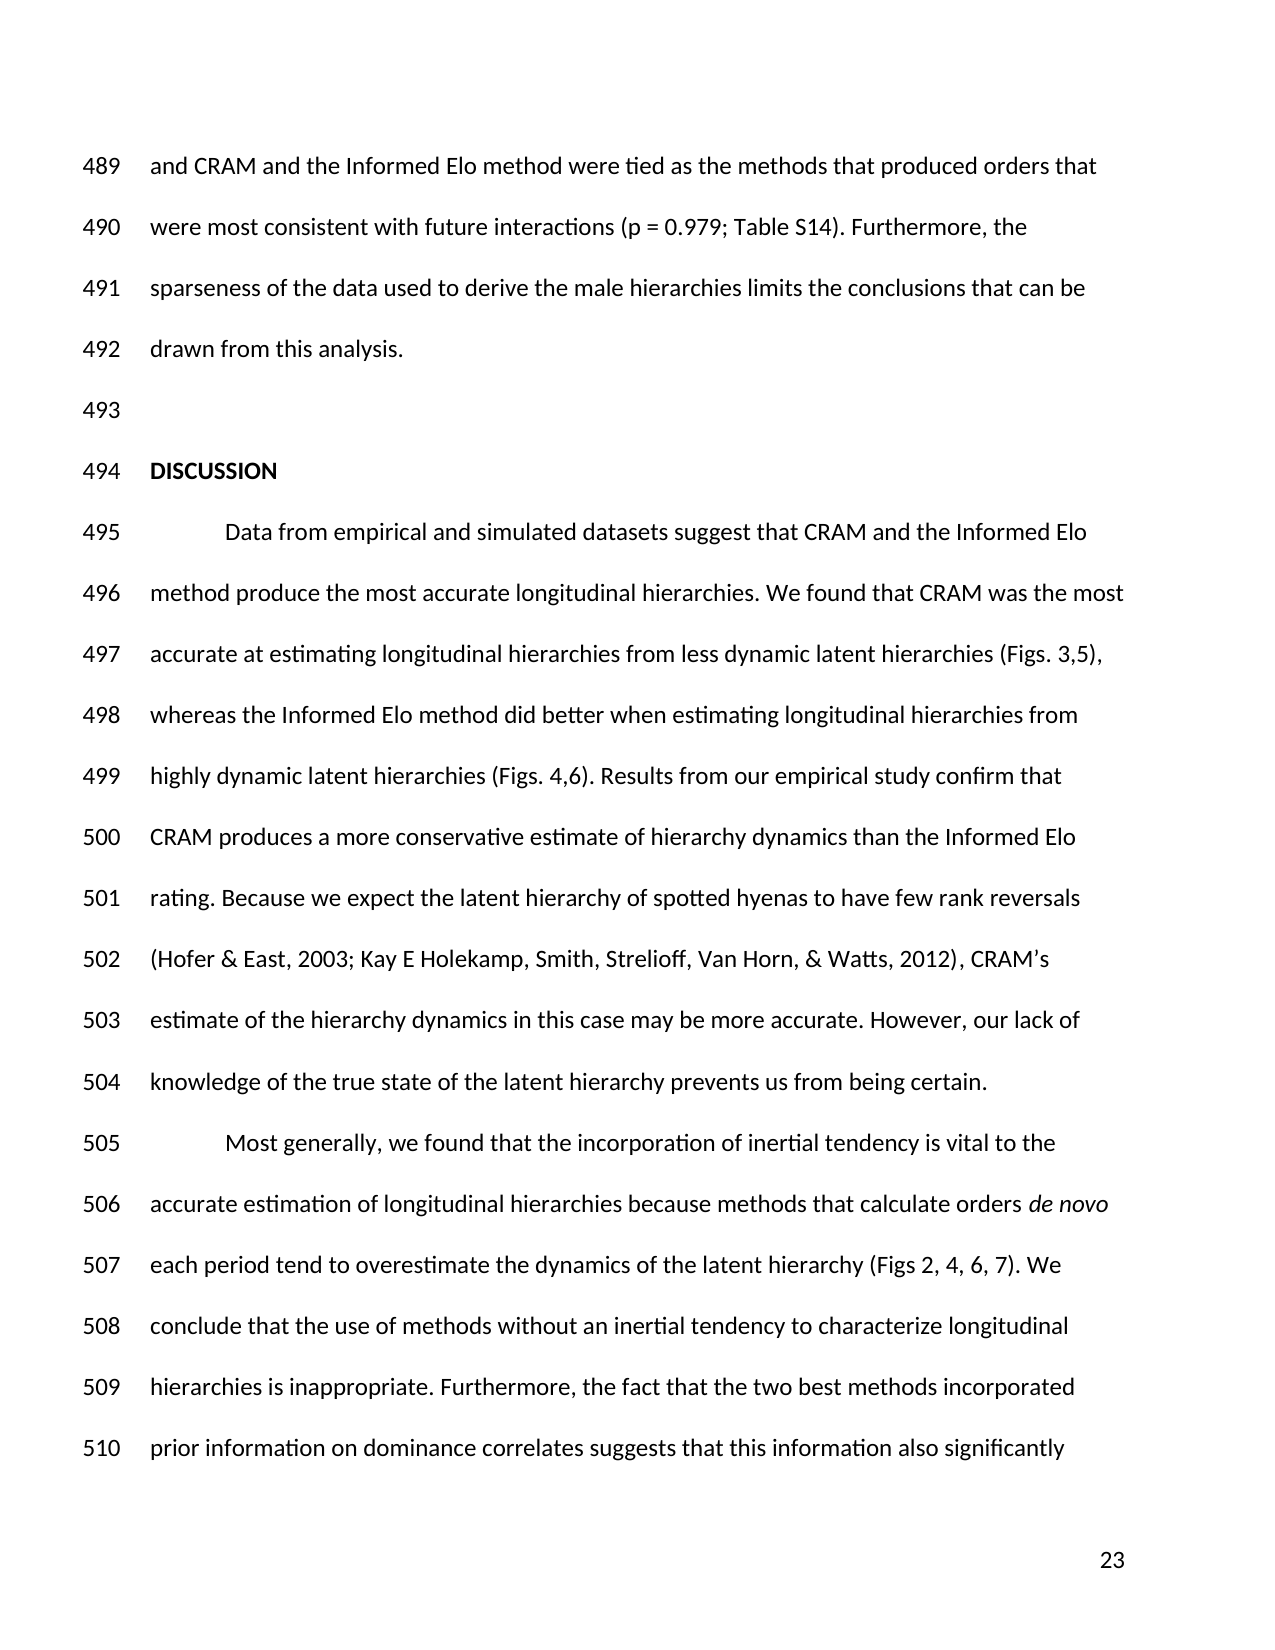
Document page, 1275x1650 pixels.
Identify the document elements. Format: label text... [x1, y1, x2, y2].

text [150, 150, 1125, 364]
text DISCUSSION [150, 455, 1125, 486]
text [150, 1127, 1125, 1462]
text Data from empirical and simulated datasets suggest that CRAM and the Informed Elo method produce the most accurate longitudinal hierarchies. We found that CRAM was the most accurate at estimating longitudinal hierarchies from less dynamic latent hierarchies (Figs. 3,5), whereas the Informed Elo method did better when estimating longitudinal hierarchies from highly dynamic latent hierarchies (Figs. 4,6). Results from our empirical study confirm that CRAM produces a more conservative estimate of hierarchy dynamics than the Informed Elo rating. Because we expect the latent hierarchy of spotted hyenas to have few rank reversals (Hofer & East, 2003; Kay E Holekamp, Smith, Strelioff, Van Horn, & Watts, 2012), CRAM’s estimate of the hierarchy dynamics in this case may be more accurate. However, our lack of knowledge of the true state of the latent hierarchy prevents us from being certain. [150, 516, 1125, 1096]
